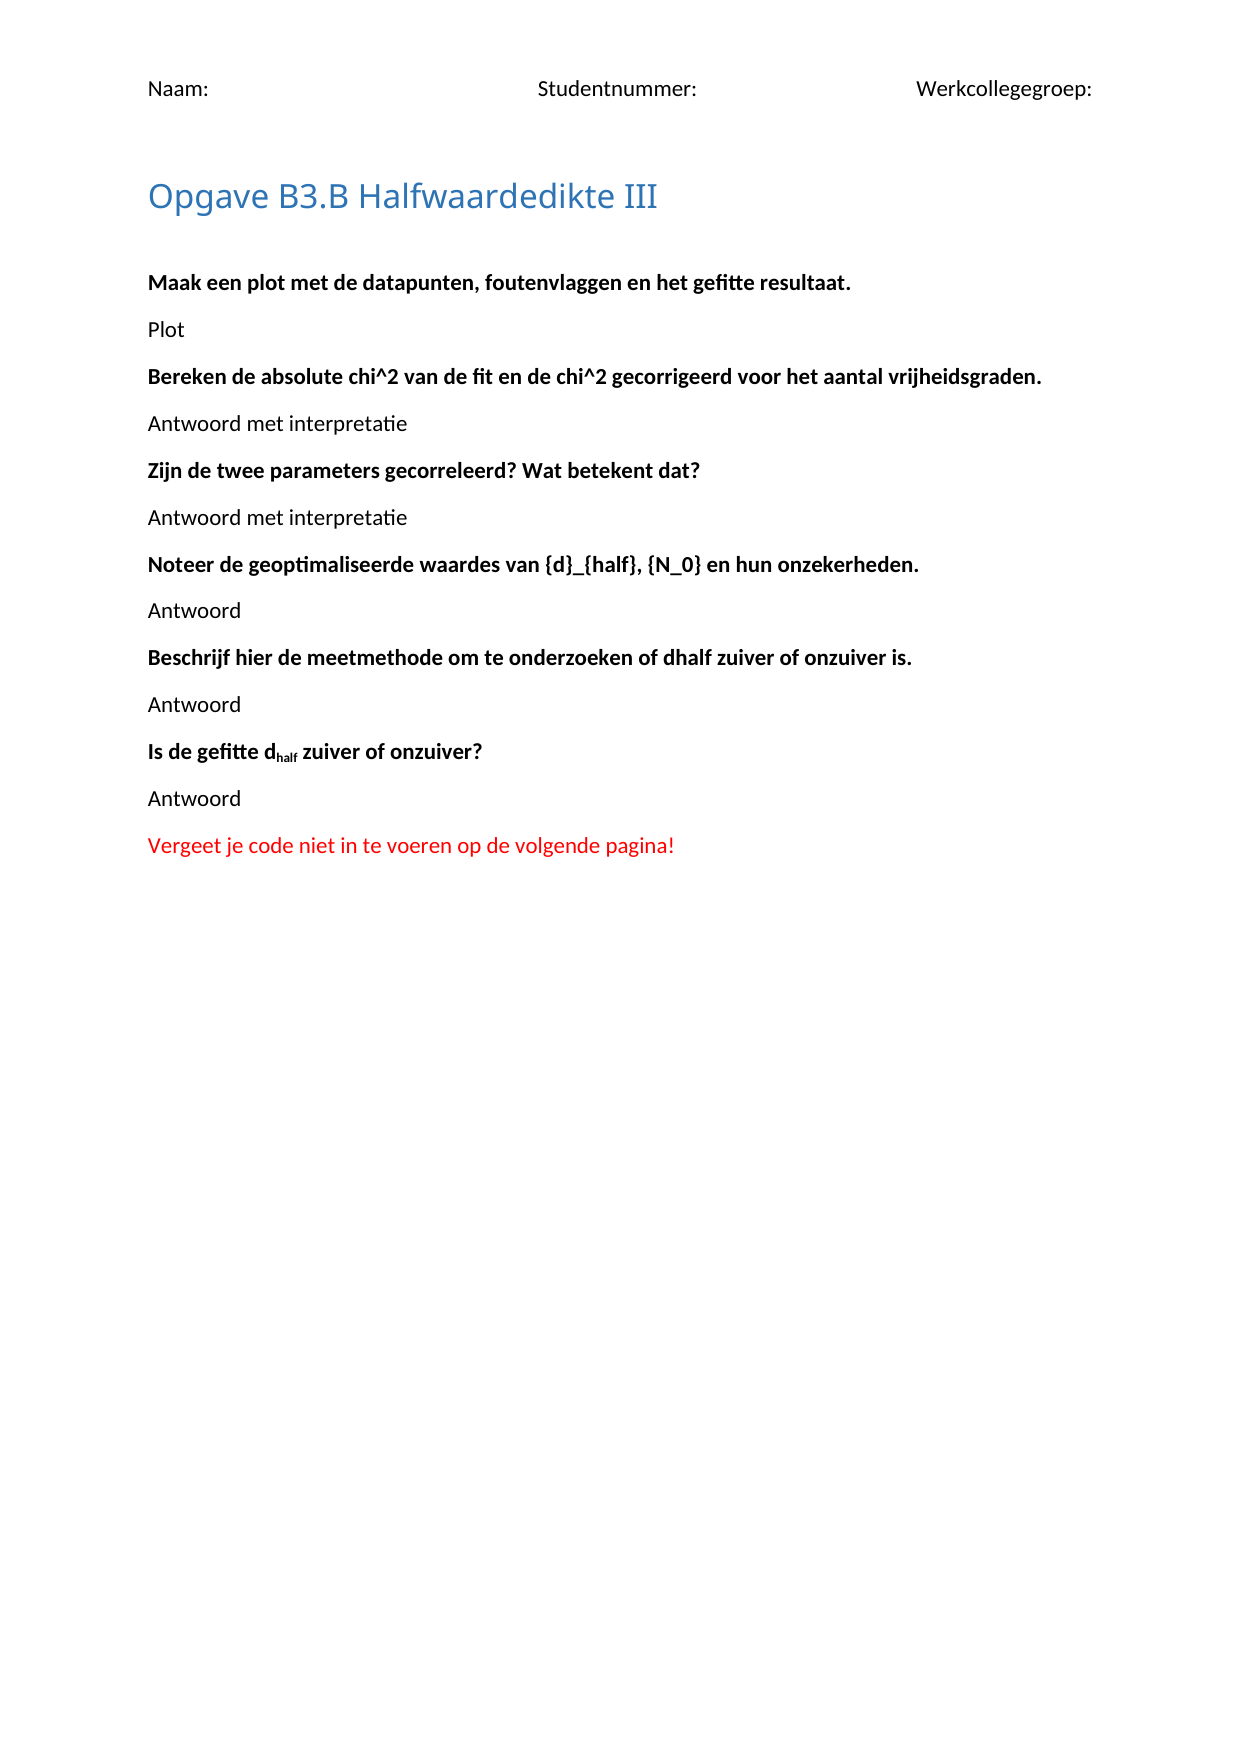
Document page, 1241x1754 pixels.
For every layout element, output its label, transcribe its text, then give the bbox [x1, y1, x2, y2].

text Maak een plot met de datapunten, foutenvlaggen en het gefitte resultaat. [148, 268, 1093, 296]
text Vergeet je code niet in te voeren op de volgende pagina! [148, 831, 1093, 859]
text Plot [148, 315, 1093, 343]
text Zijn de twee parameters gecorreleerd? Wat betekent dat? [148, 456, 1093, 484]
text Antwoord met interpretatie [148, 409, 1093, 437]
text Beschrijf hier de meetmethode om te onderzoeken of dhalf zuiver of onzuiver is. [148, 643, 1093, 671]
text Noteer de geoptimaliseerde waardes van {d}_{half}, {N_0} en hun onzekerheden. [148, 550, 1093, 578]
text Is de gefitte dhalf zuiver of onzuiver? [148, 737, 1093, 765]
text Antwoord [148, 597, 1093, 624]
text Antwoord [148, 690, 1093, 718]
text Antwoord [148, 784, 1093, 812]
text Antwoord met interpretatie [148, 503, 1093, 531]
subtitle Opgave B3.B Halfwaardedikte III [148, 173, 1093, 218]
text Bereken de absolute chi^2 van de fit en de chi^2 gecorrigeerd voor het aantal vrijheidsgraden. [148, 362, 1093, 390]
